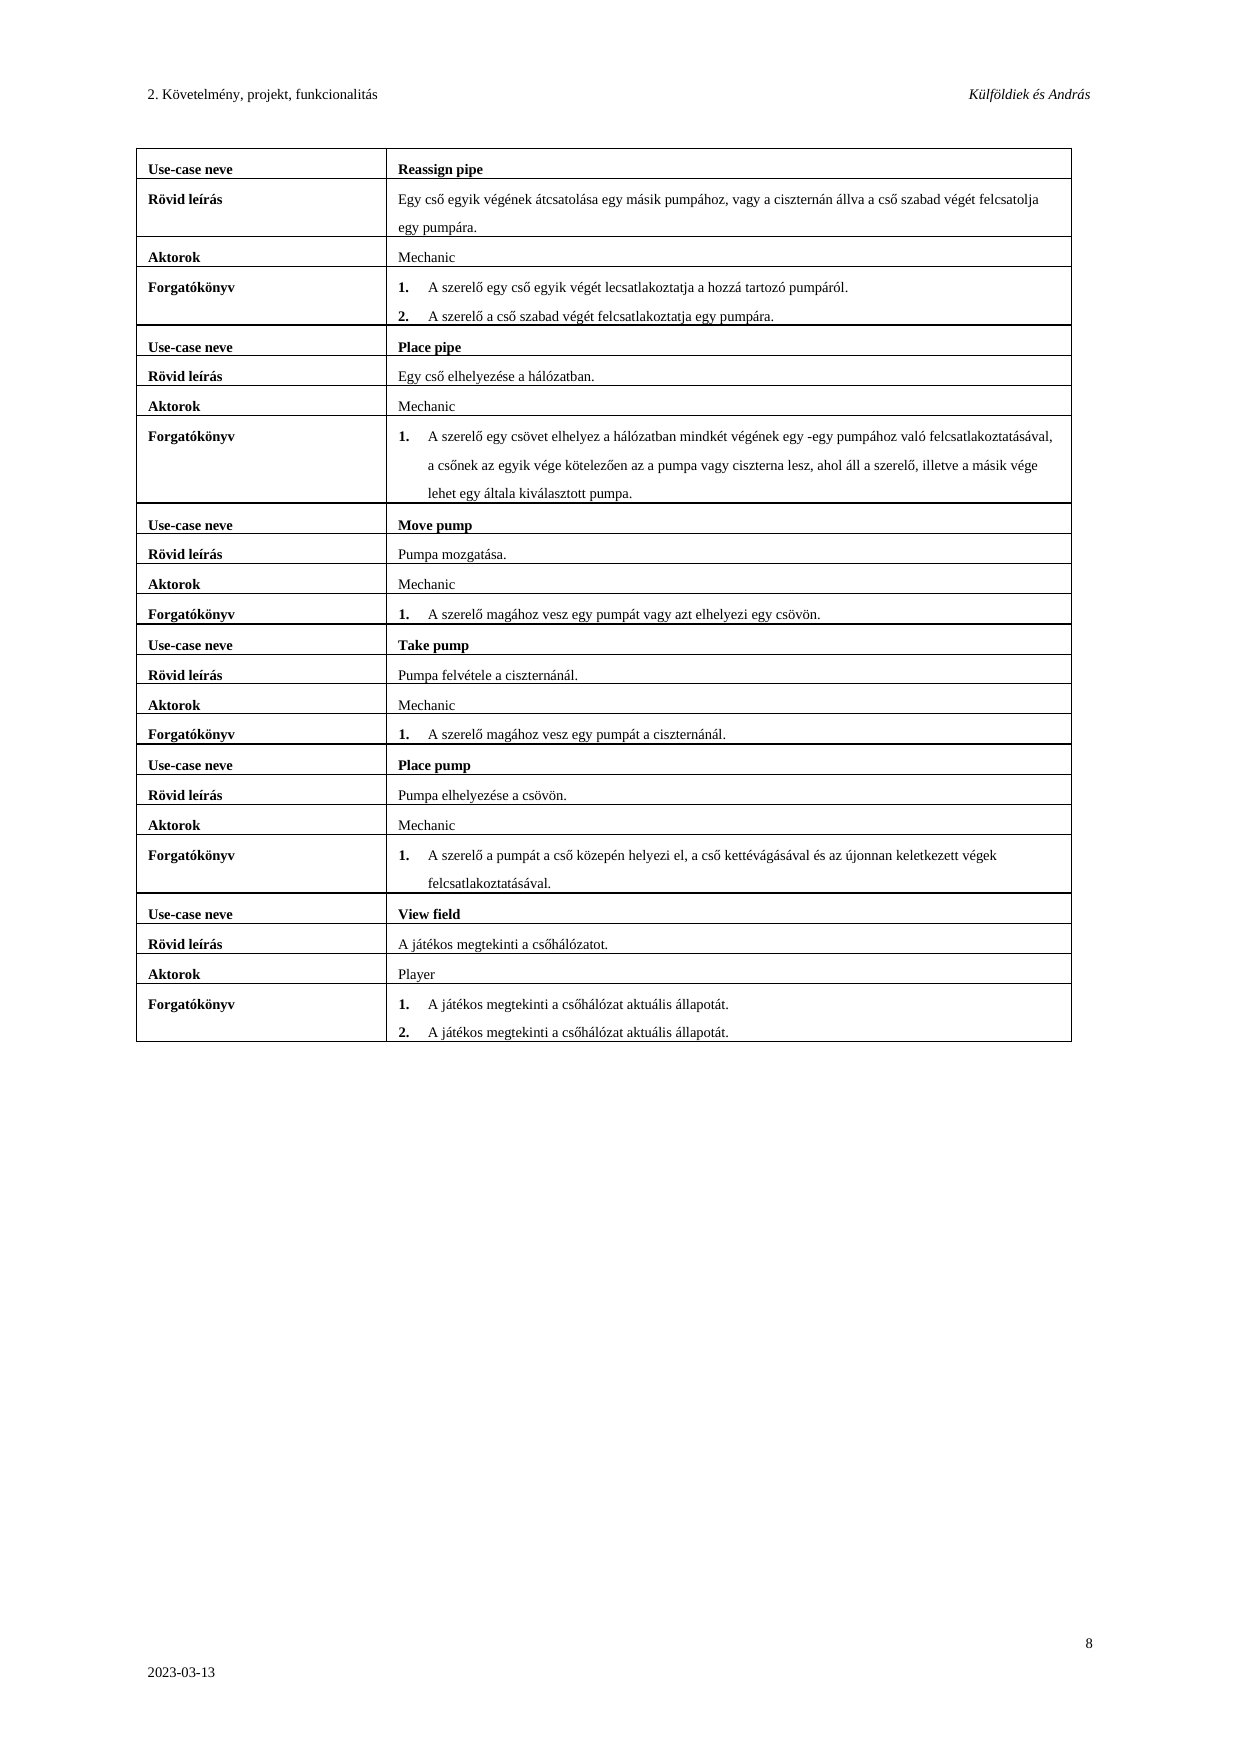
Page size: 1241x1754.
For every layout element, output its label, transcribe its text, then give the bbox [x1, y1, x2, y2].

table_cell Aktorok [137, 386, 386, 415]
table_header Use-case neve [137, 625, 386, 653]
table_cell Mechanic [387, 564, 1071, 593]
table_cell A szerelő egy csövet elhelyez a hálózatban mindkét végének egy -egy pumpához való felcsatlakoztatásával, a csőnek az egyik vége kötelezően az a pumpa vagy ciszterna lesz, ahol áll a szerelő, illetve a másik vége lehet egy általa kiválasztott pumpa. [387, 416, 1071, 502]
table_header View field [387, 894, 1071, 923]
table_cell A szerelő magához vesz egy pumpát a ciszternánál. [387, 714, 1071, 743]
table_cell Rövid leírás [137, 534, 386, 563]
table_header Use-case neve [137, 326, 386, 355]
table_cell Aktorok [137, 564, 386, 593]
table_cell Mechanic [387, 805, 1071, 833]
table_header Move pump [387, 504, 1071, 533]
table_cell Aktorok [137, 237, 386, 266]
table_cell Forgatókönyv [137, 416, 386, 502]
table_cell Forgatókönyv [137, 594, 386, 622]
table_cell Mechanic [387, 386, 1071, 415]
table_header Place pump [387, 745, 1071, 774]
table_cell Rövid leírás [137, 179, 386, 236]
table_header Take pump [387, 625, 1071, 653]
table_cell Player [387, 954, 1071, 982]
table_cell A játékos megtekinti a csőhálózatot. [387, 924, 1071, 953]
table_cell Aktorok [137, 954, 386, 982]
table_cell A szerelő magához vesz egy pumpát vagy azt elhelyezi egy csövön. [387, 594, 1071, 622]
table_cell Pumpa mozgatása. [387, 534, 1071, 563]
table_cell Forgatókönyv [137, 984, 386, 1041]
table_header Use-case neve [137, 504, 386, 533]
table_cell Aktorok [137, 805, 386, 833]
table_cell Rövid leírás [137, 924, 386, 953]
table_header Use-case neve [137, 745, 386, 774]
table_cell Forgatókönyv [137, 714, 386, 743]
table_cell Forgatókönyv [137, 835, 386, 892]
table_cell A szerelő a pumpát a cső közepén helyezi el, a cső kettévágásával és az újonnan keletkezett végek felcsatlakoztatásával. [387, 835, 1071, 892]
table_cell Rövid leírás [137, 655, 386, 683]
table_cell Mechanic [387, 684, 1071, 713]
table_cell A játékos megtekinti a csőhálózat aktuális állapotát. A játékos megtekinti a csőhálózat aktuális állapotát. [387, 984, 1071, 1041]
table_cell Egy cső egyik végének átcsatolása egy másik pumpához, vagy a ciszternán állva a cső szabad végét felcsatolja egy pumpára. [387, 179, 1071, 236]
table_cell Pumpa elhelyezése a csövön. [387, 775, 1071, 804]
table_cell Pumpa felvétele a ciszternánál. [387, 655, 1071, 683]
table_cell A szerelő egy cső egyik végét lecsatlakoztatja a hozzá tartozó pumpáról. A szerelő a cső szabad végét felcsatlakoztatja egy pumpára. [387, 267, 1071, 324]
table_header Reassign pipe [387, 149, 1071, 177]
table_cell Mechanic [387, 237, 1071, 266]
table_cell Rövid leírás [137, 356, 386, 385]
table_cell Rövid leírás [137, 775, 386, 804]
table_header Use-case neve [137, 149, 386, 177]
table_cell Egy cső elhelyezése a hálózatban. [387, 356, 1071, 385]
table_header Place pipe [387, 326, 1071, 355]
table_cell Forgatókönyv [137, 267, 386, 324]
table_cell Aktorok [137, 684, 386, 713]
table_header Use-case neve [137, 894, 386, 923]
